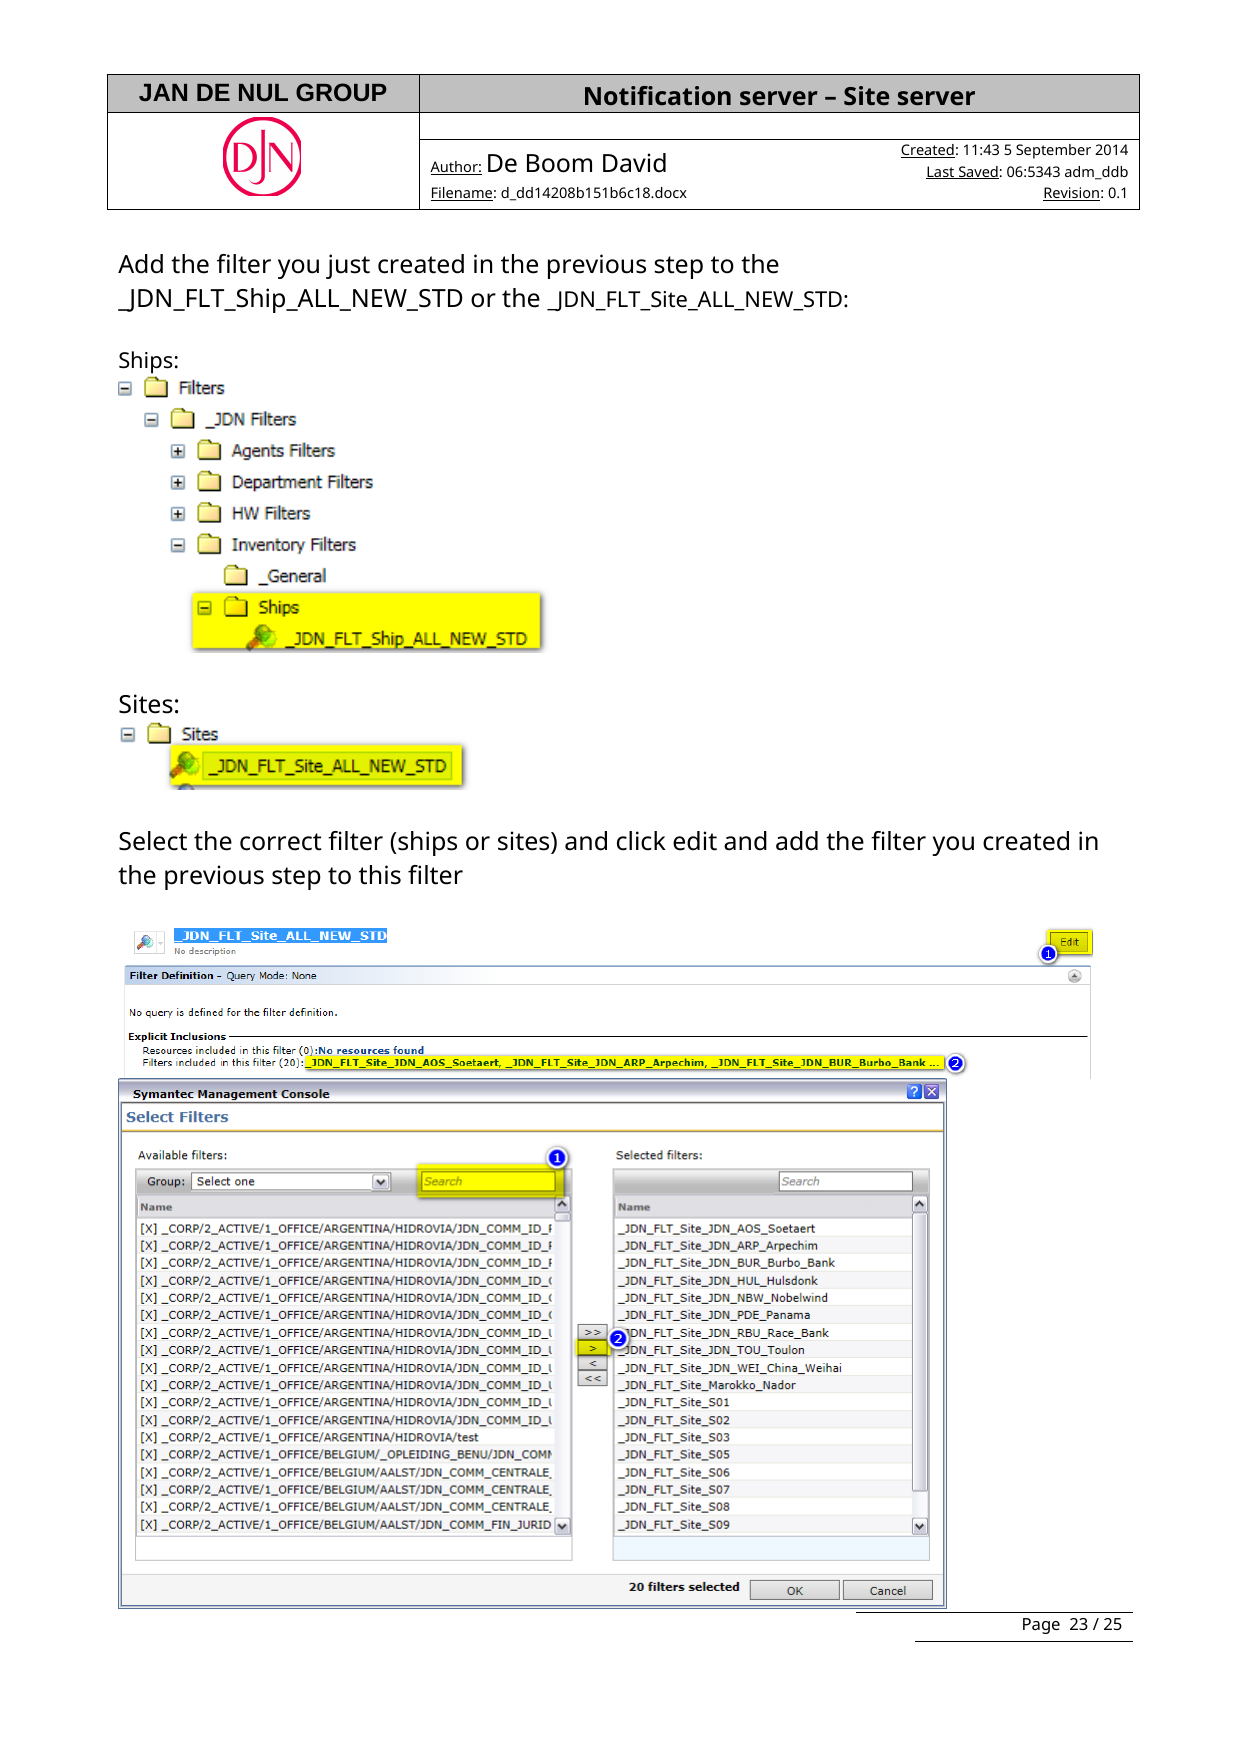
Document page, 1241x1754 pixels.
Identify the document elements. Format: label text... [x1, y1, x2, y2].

text Ships: [118, 344, 1122, 374]
picture [118, 374, 756, 653]
picture [118, 720, 512, 790]
text Select the correct filter (ships or sites) and click edit and add the filter you created in the previous step to this filter [118, 823, 1122, 892]
text Add the filter you just created in the previous step to the _JDN_FLT_Ship_ALL_NEW_STD or the _JDN_FLT_Site_ALL_NEW_STD: [118, 247, 1122, 315]
picture [222, 117, 301, 196]
text Sites: [118, 687, 1122, 721]
picture [118, 925, 1094, 1609]
